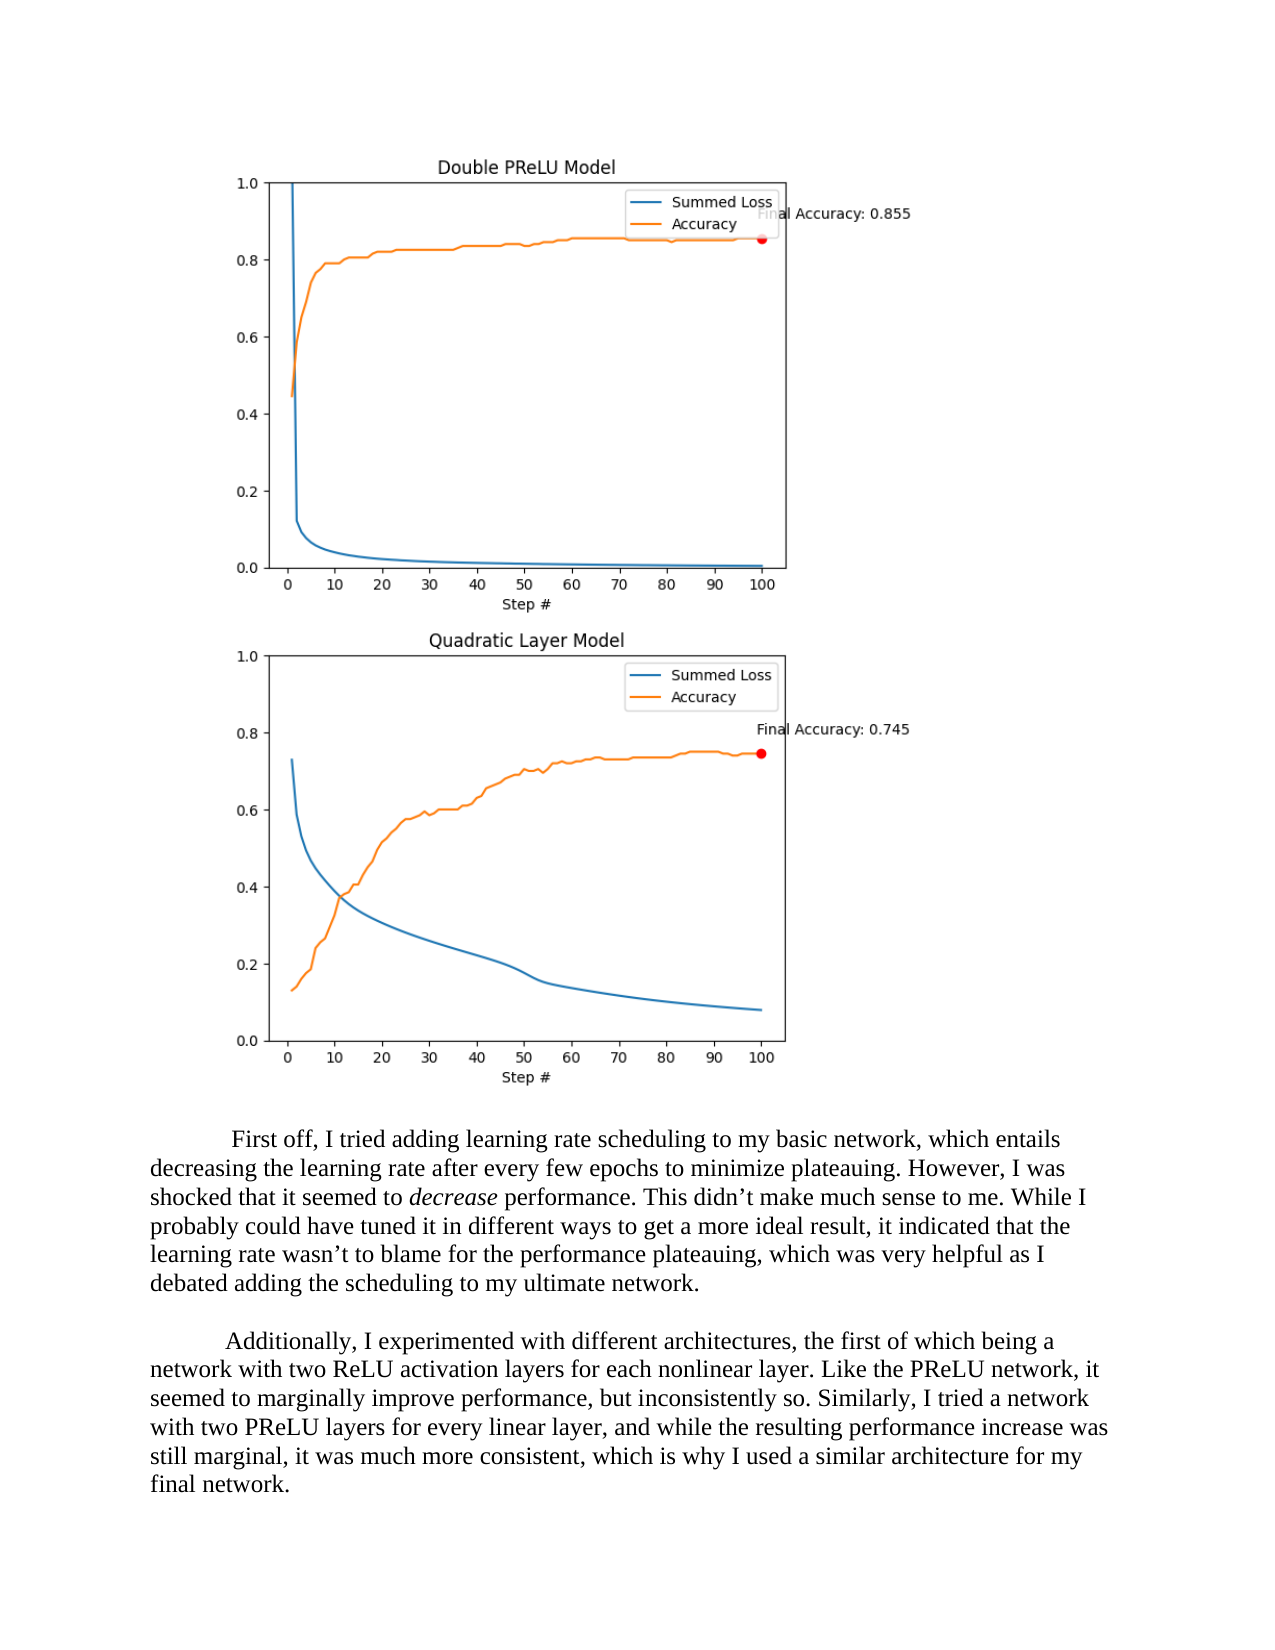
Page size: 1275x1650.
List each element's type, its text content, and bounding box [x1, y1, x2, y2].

text Additionally, I experimented with different architectures, the first of which being a network with two ReLU activation layers for each nonlinear layer. Like the PReLU network, it seemed to marginally improve performance, but inconsistently so. Similarly, I tried a network with two PReLU layers for every linear layer, and while the resulting performance increase was still marginal, it was much more consistent, which is why I used a similar architecture for my final network. [150, 1326, 1125, 1498]
picture [225, 150, 921, 1096]
text First off, I tried adding learning rate scheduling to my basic network, which entails decreasing the learning rate after every few epochs to minimize plateauing. However, I was shocked that it seemed to decrease performance. This didn’t make much sense to me. While I probably could have tuned it in different ways to get a more ideal result, it indicated that the learning rate wasn’t to blame for the performance plateauing, which was very helpful as I debated adding the scheduling to my ultimate network. [150, 1124, 1125, 1297]
